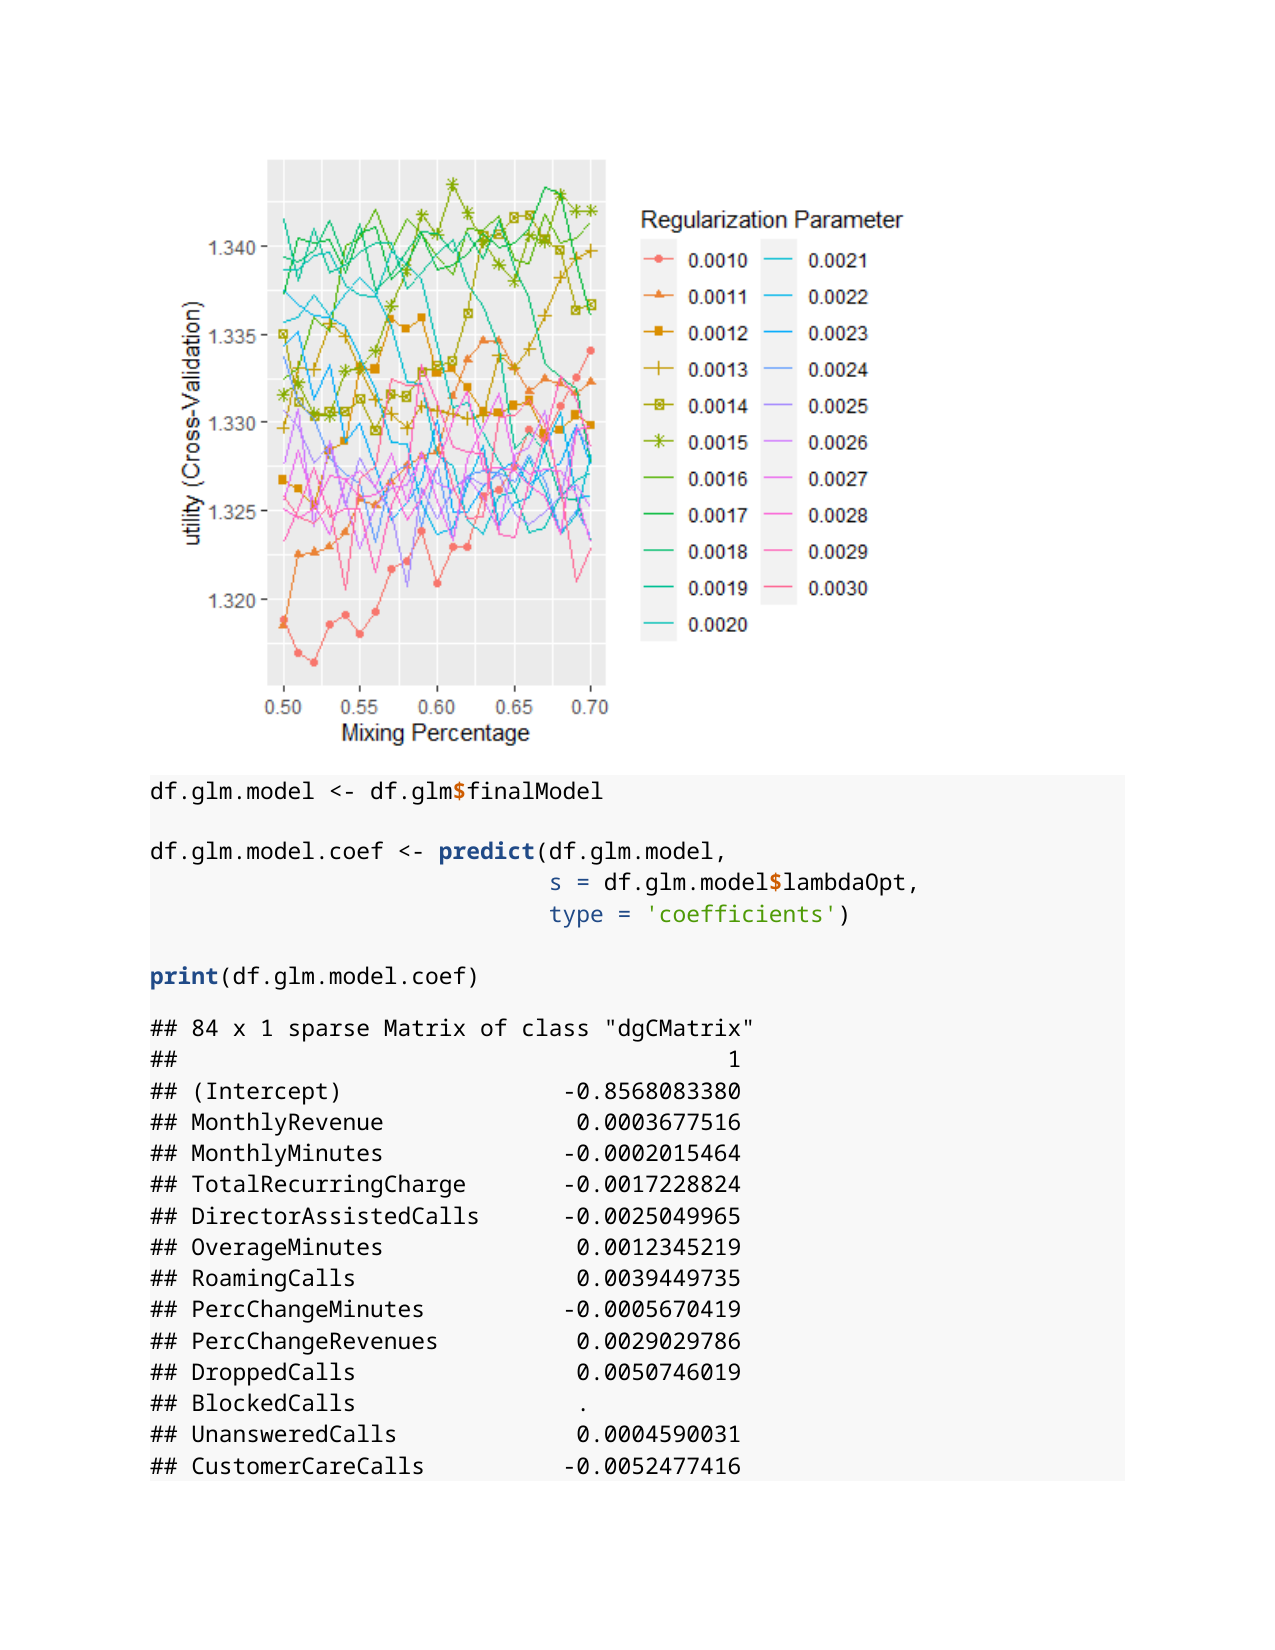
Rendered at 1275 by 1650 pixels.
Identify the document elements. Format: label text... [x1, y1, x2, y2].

picture [168, 150, 927, 757]
text df.glm.model <- df.glm$finalModel df.glm.model.coef <- predict(df.glm.model, s = df.glm.model$lambdaOpt, type = 'coefficients') print(df.glm.model.coef) [150, 775, 1125, 991]
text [150, 1012, 1125, 1481]
